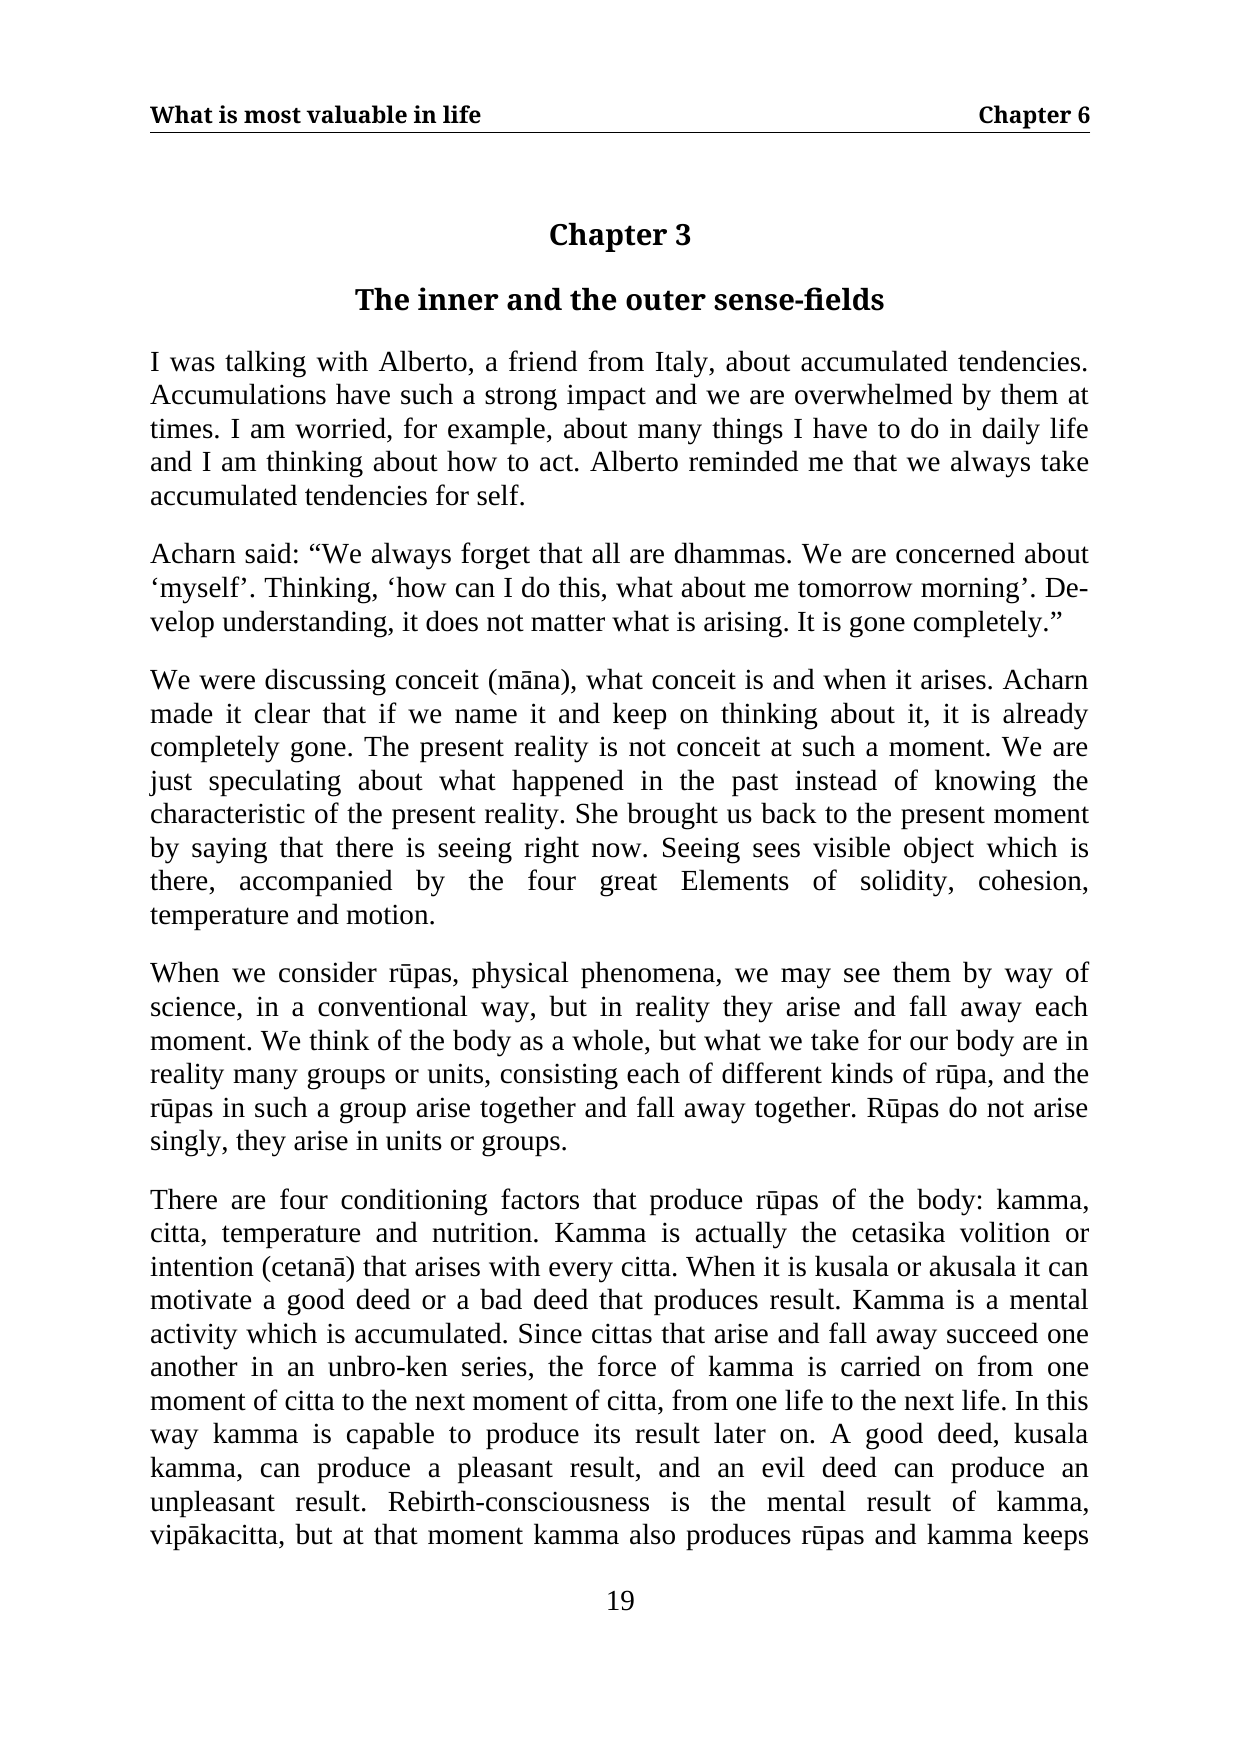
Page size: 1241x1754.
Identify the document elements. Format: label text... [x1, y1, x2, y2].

text When we consider rūpas, physical phenomena, we may see them by way of science, in a conventional way, but in reality they arise and fall away each moment. We think of the body as a whole, but what we take for our body are in reality many groups or units, consisting each of different kinds of rūpa, and the rūpas in such a group arise together and fall away together. Rūpas do not arise singly, they arise in units or groups. [150, 956, 1090, 1157]
text I was talking with Alberto, a friend from Italy, about accumulated tendencies. Accumulations have such a strong impact and we are overwhelmed by them at times. I am worried, for example, about many things I have to do in daily life and I am thinking about how to act. Alberto reminded me that we always take accumulated tendencies for self. [150, 344, 1090, 512]
subtitle Chapter 3 [150, 214, 1090, 254]
text Acharn said: “We always forget that all are dhammas. We are concerned about ‘myself’. Thinking, ‘how can I do this, what about me tomorrow morning’. De-velop understanding, it does not matter what is arising. It is gone completely.” [150, 537, 1090, 637]
subtitle The inner and the outer sense-fields [150, 279, 1090, 319]
text We were discussing conceit (māna), what conceit is and when it arises. Acharn made it clear that if we name it and keep on thinking about it, it is already completely gone. The present reality is not conceit at such a moment. We are just speculating about what happened in the past instead of knowing the characteristic of the present reality. She brought us back to the present moment by saying that there is seeing right now. Seeing sees visible object which is there, accompanied by the four great Elements of solidity, cohesion, temperature and motion. [150, 662, 1090, 931]
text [150, 1182, 1090, 1551]
